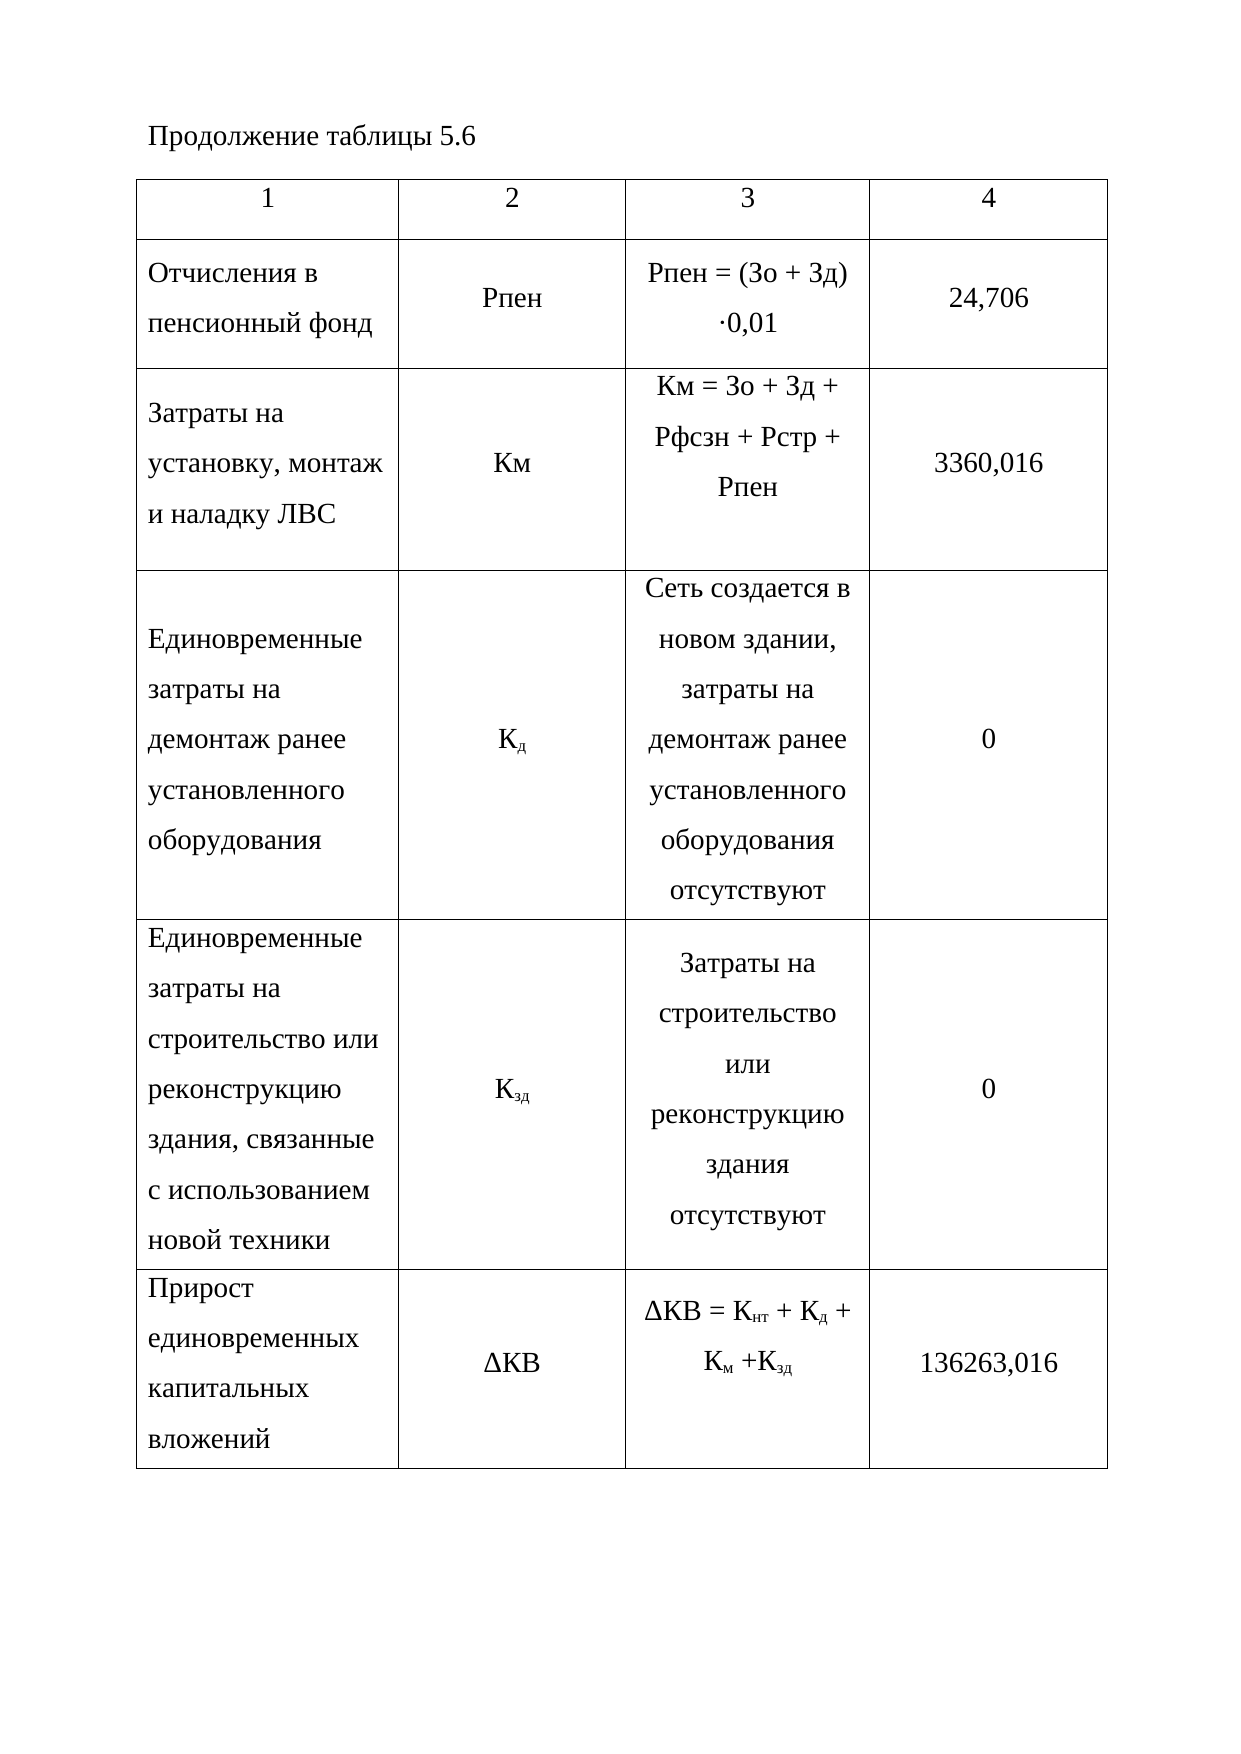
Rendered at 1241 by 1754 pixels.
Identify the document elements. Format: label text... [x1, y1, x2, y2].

table_cell ΔКВ = Кнт + Кд + Км +Кзд [626, 1270, 869, 1467]
table_header 1 [137, 180, 398, 238]
table_cell Сеть создается в новом здании, затраты на демонтаж ранее установленного оборудования отсутствуют [626, 571, 869, 919]
text Продолжение таблицы 5.6 [148, 118, 1181, 152]
table_cell Км = Зо + Зд + Рфсзн + Рстр + Рпен [626, 369, 869, 569]
table_cell Отчисления в пенсионный фонд [137, 240, 398, 367]
table_cell 0 [870, 571, 1107, 919]
table_cell 136263,016 [870, 1270, 1107, 1467]
table_cell Единовременные затраты на демонтаж ранее установленного оборудования [137, 571, 398, 919]
table_cell Рпен = (Зо + Зд) ·0,01 [626, 240, 869, 367]
table_cell 0 [870, 920, 1107, 1269]
table_cell Прирост единовременных капитальных вложений [137, 1270, 398, 1467]
table_cell 3360,016 [870, 369, 1107, 569]
table_header 4 [870, 180, 1107, 238]
table_cell Затраты на установку, монтаж и наладку ЛВС [137, 369, 398, 569]
table_header 2 [399, 180, 625, 238]
table_cell Рпен [399, 240, 625, 367]
table_cell 24,706 [870, 240, 1107, 367]
table_cell Кд [399, 571, 625, 919]
table_header 3 [626, 180, 869, 238]
table_cell Единовременные затраты на строительство или реконструкцию здания, связанные с использованием новой техники [137, 920, 398, 1269]
table_cell Кзд [399, 920, 625, 1269]
table_cell Затраты на строительство или реконструкцию здания отсутствуют [626, 920, 869, 1269]
table_cell ΔКВ [399, 1270, 625, 1467]
table_cell Км [399, 369, 625, 569]
